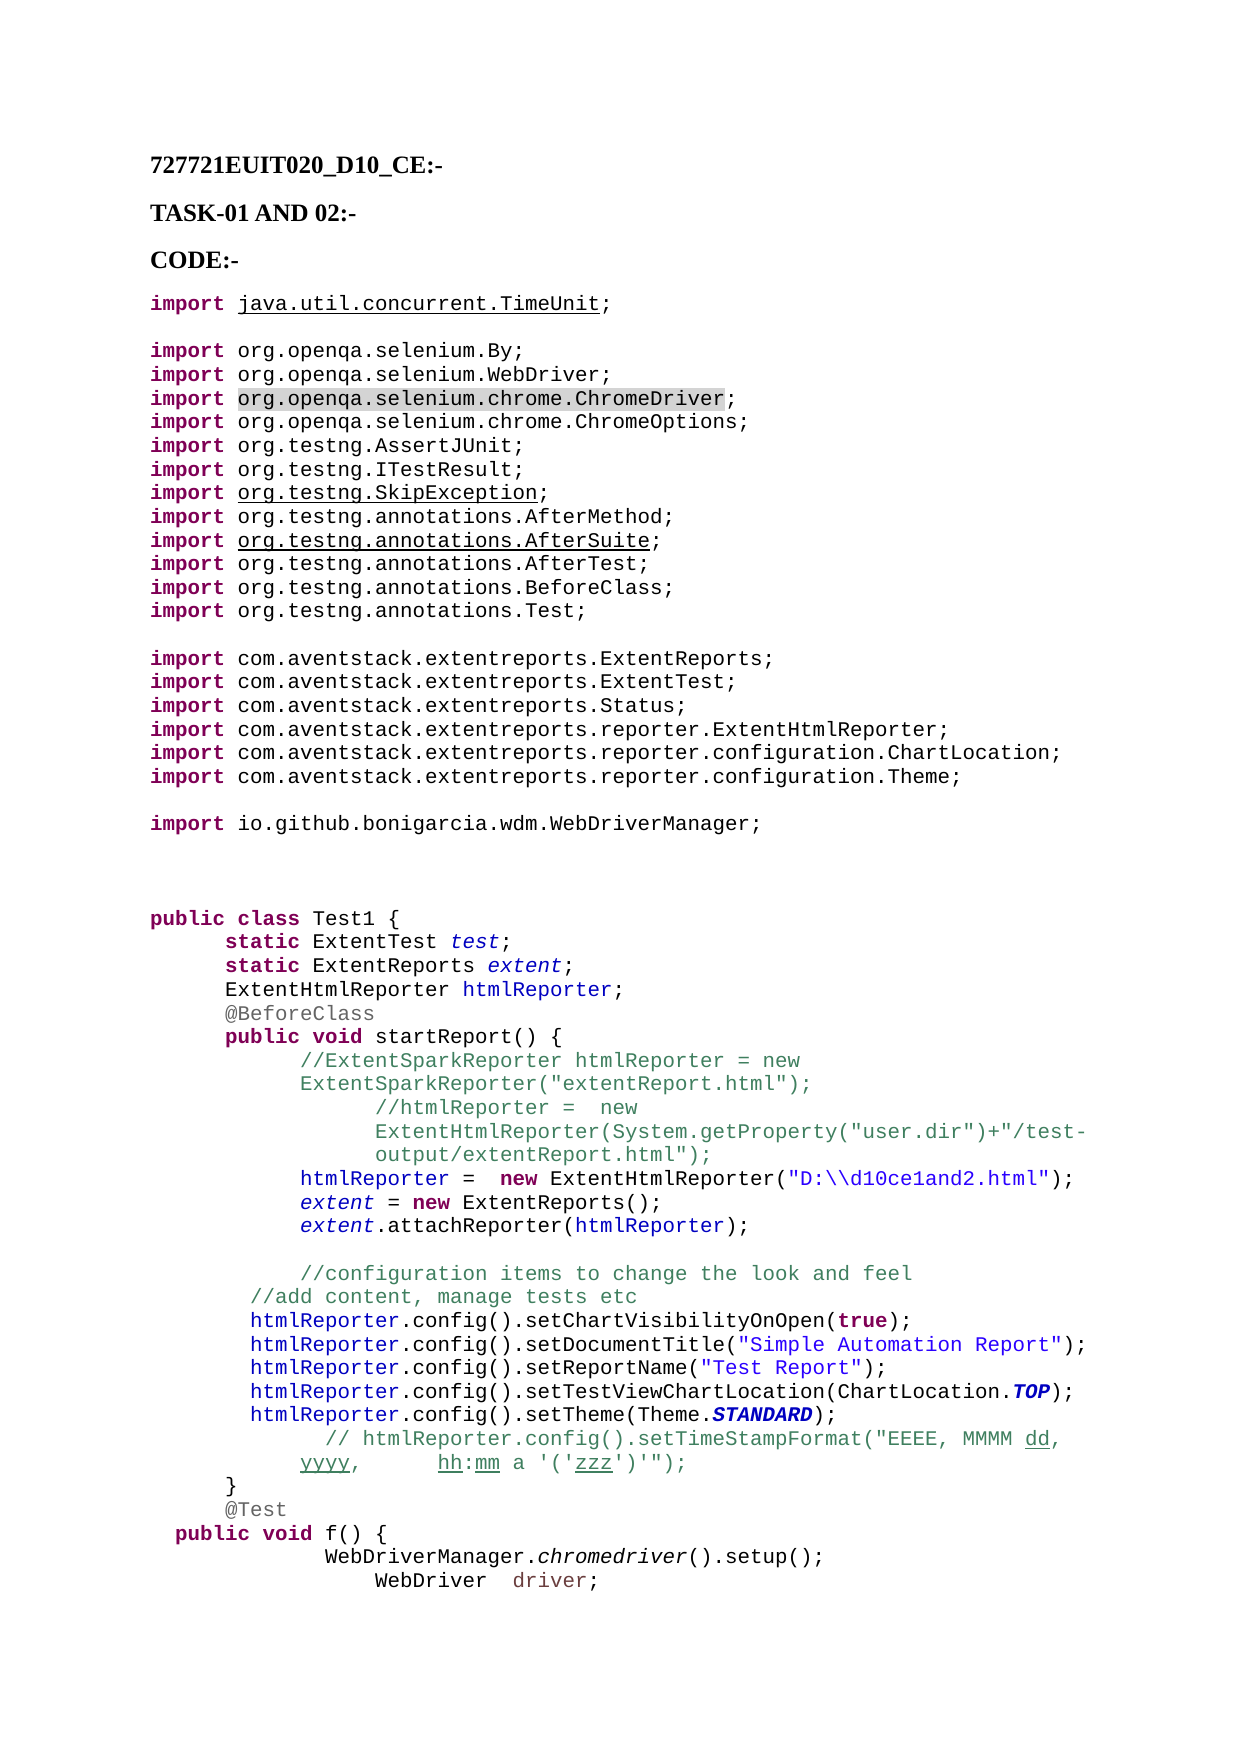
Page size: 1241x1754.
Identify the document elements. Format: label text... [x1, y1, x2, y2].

text import com.aventstack.extentreports.reporter.configuration.ChartLocation; [150, 742, 1090, 766]
text //htmlReporter = new ExtentHtmlReporter(System.getProperty("user.dir")+"/test-output/extentReport.html"); [375, 1097, 1090, 1168]
text import org.testng.annotations.AfterTest; [150, 553, 1090, 577]
text @Test [150, 1499, 1090, 1523]
text import org.testng.SkipException; [150, 482, 1090, 506]
text import org.testng.annotations.BeforeClass; [150, 577, 1090, 601]
text CODE:- [150, 245, 1090, 274]
text import com.aventstack.extentreports.reporter.configuration.Theme; [150, 766, 1090, 790]
text extent = new ExtentReports(); [150, 1192, 1090, 1215]
text import com.aventstack.extentreports.Status; [150, 695, 1090, 719]
text static ExtentTest test; [150, 932, 1090, 955]
text htmlReporter.config().setReportName("Test Report"); [150, 1357, 1090, 1381]
text import org.testng.annotations.AfterMethod; [150, 506, 1090, 529]
text WebDriverManager.chromedriver().setup(); [150, 1546, 1090, 1570]
text import org.openqa.selenium.WebDriver; [150, 364, 1090, 388]
text htmlReporter.config().setTestViewChartLocation(ChartLocation.TOP); [150, 1381, 1090, 1404]
text //configuration items to change the look and feel [150, 1263, 1090, 1286]
text import java.util.concurrent.TimeUnit; [150, 293, 1090, 317]
text import com.aventstack.extentreports.reporter.ExtentHtmlReporter; [150, 719, 1090, 742]
text import org.testng.ITestResult; [150, 459, 1090, 482]
text import org.openqa.selenium.chrome.ChromeDriver; [725, 388, 1090, 411]
text htmlReporter.config().setTheme(Theme.STANDARD); [150, 1404, 1090, 1428]
text import org.openqa.selenium.chrome.ChromeOptions; [150, 411, 1090, 435]
text ExtentHtmlReporter htmlReporter; [150, 979, 1090, 1002]
text public void startReport() { [150, 1026, 1090, 1050]
text import com.aventstack.extentreports.ExtentTest; [150, 671, 1090, 695]
text public void f() { [150, 1523, 1090, 1546]
text import io.github.bonigarcia.wdm.WebDriverManager; [150, 813, 1090, 837]
text htmlReporter.config().setChartVisibilityOnOpen(true); [150, 1310, 1090, 1333]
text // htmlReporter.config().setTimeStampFormat("EEEE, MMMM dd, yyyy, hh:mm a '('zzz')'"); [300, 1428, 1090, 1475]
text import com.aventstack.extentreports.ExtentReports; [150, 648, 1090, 671]
text static ExtentReports extent; [150, 955, 1090, 979]
text TASK-01 AND 02:- [150, 198, 1090, 226]
text //ExtentSparkReporter htmlReporter = new ExtentSparkReporter("extentReport.html"); [300, 1050, 1090, 1097]
text public class Test1 { [150, 908, 1090, 932]
text import org.openqa.selenium.By; [150, 340, 1090, 364]
text htmlReporter.config().setDocumentTitle("Simple Automation Report"); [150, 1333, 1090, 1357]
text WebDriver driver; [150, 1570, 1090, 1594]
text } [150, 1475, 1090, 1499]
text //add content, manage tests etc [150, 1286, 1090, 1310]
text import org.testng.AssertJUnit; [150, 435, 1090, 459]
text @BeforeClass [150, 1002, 1090, 1026]
text extent.attachReporter(htmlReporter); [150, 1215, 1090, 1239]
text import org.testng.annotations.AfterSuite; [150, 529, 1090, 553]
text 727721EUIT020_D10_CE:- [150, 150, 1090, 179]
text htmlReporter = new ExtentHtmlReporter("D:\\d10ce1and2.html"); [150, 1168, 1090, 1192]
text import org.testng.annotations.Test; [150, 601, 1090, 624]
